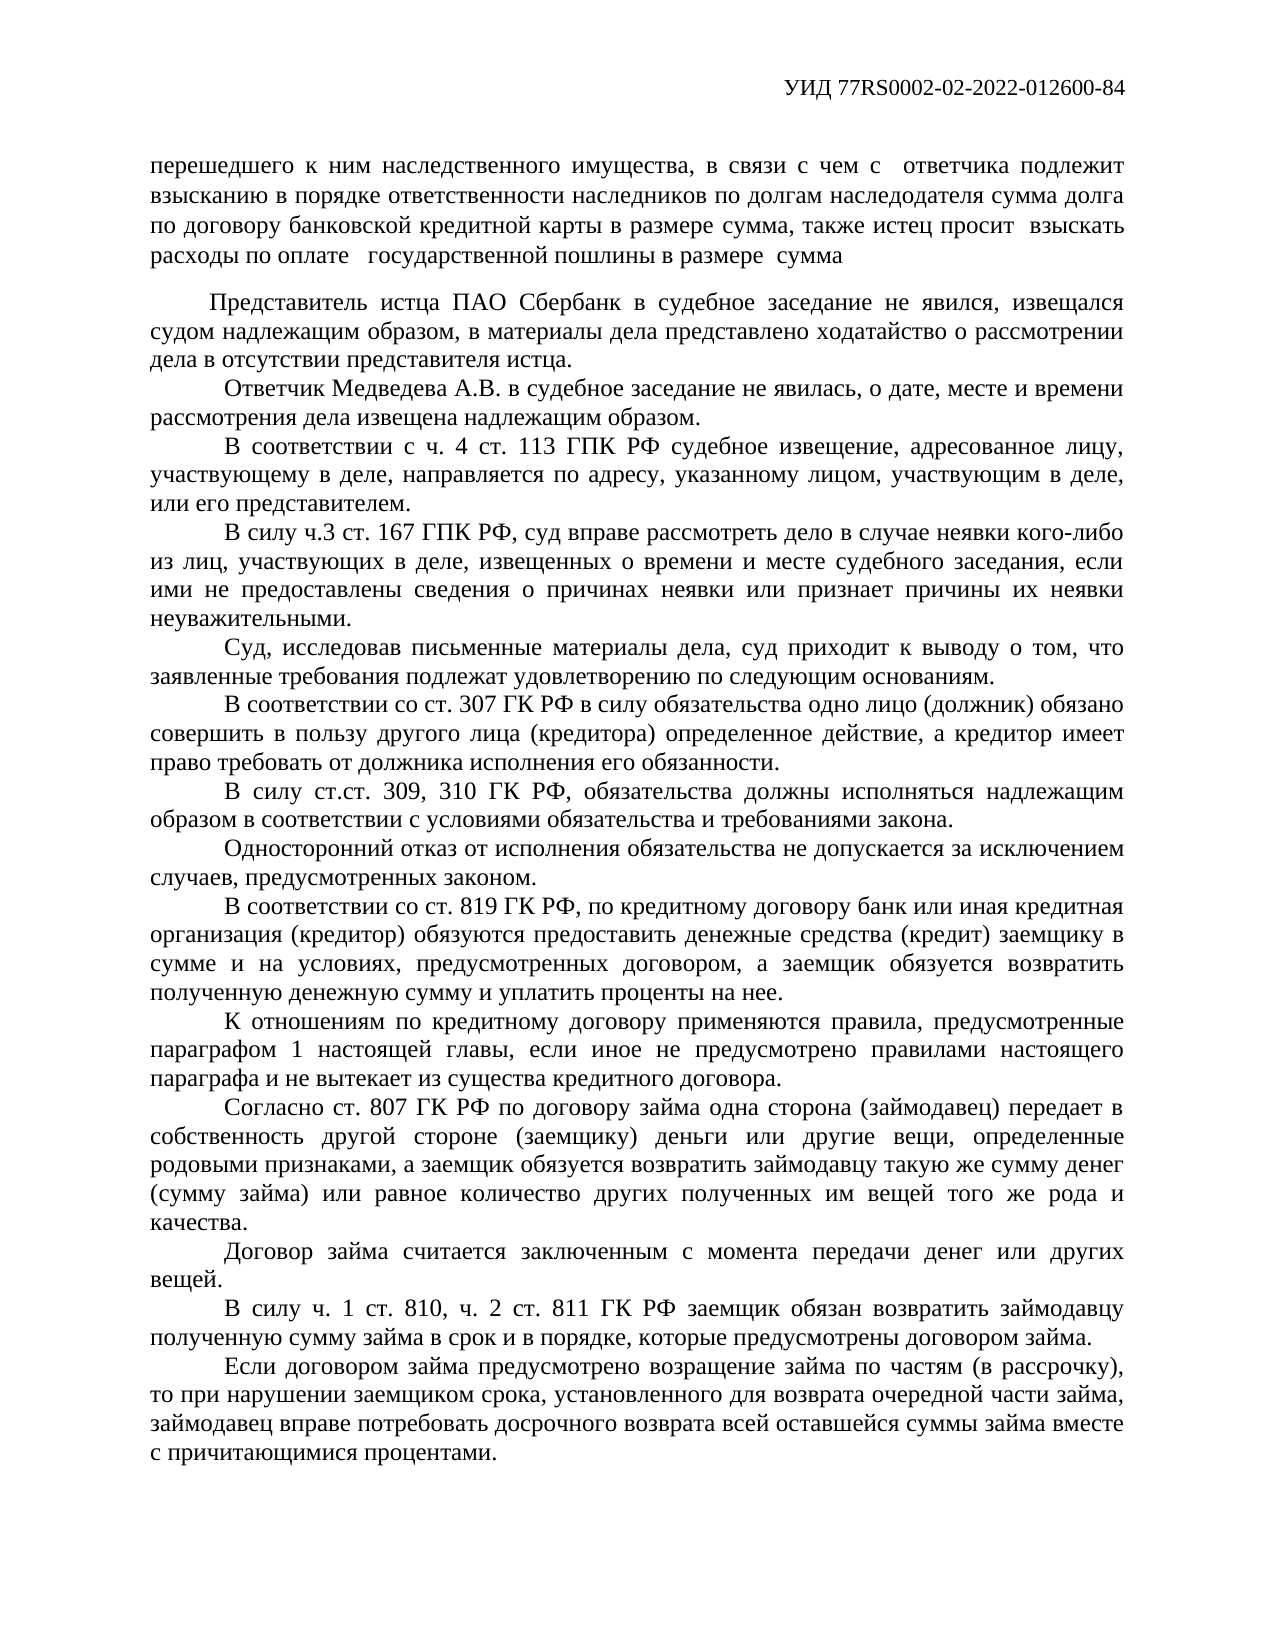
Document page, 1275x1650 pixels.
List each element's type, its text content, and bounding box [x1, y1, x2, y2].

text Согласно ст. 807 ГК РФ по договору займа одна сторона (займодавец) передает в собственность другой стороне (заемщику) деньги или другие вещи, определенные родовыми признаками, а заемщик обязуется возвратить займодавцу такую же сумму денег (сумму займа) или равное количество других полученных им вещей того же рода и качества. [150, 1092, 1125, 1236]
text В соответствии с ч. 4 ст. 113 ГПК РФ судебное извещение, адресованное лицу, участвующему в деле, направляется по адресу, указанному лицом, участвующим в деле, или его представителем. [150, 431, 1125, 517]
text В силу ч.3 ст. 167 ГПК РФ, суд вправе рассмотреть дело в случае неявки кого-либо из лиц, участвующих в деле, извещенных о времени и месте судебного заседания, если ими не предоставлены сведения о причинах неявки или признает причины их неявки неуважительными. [150, 517, 1125, 632]
text В соответствии со ст. 819 ГК РФ, по кредитному договору банк или иная кредитная организация (кредитор) обязуются предоставить денежные средства (кредит) заемщику в сумме и на условиях, предусмотренных договором, а заемщик обязуется возвратить полученную денежную сумму и уплатить проценты на нее. [150, 891, 1125, 1006]
text Договор займа считается заключенным с момента передачи денег или других вещей. [150, 1236, 1125, 1293]
text Если договором займа предусмотрено возращение займа по частям (в рассрочку), то при нарушении заемщиком срока, установленного для возврата очередной части займа, займодавец вправе потребовать досрочного возврата всей оставшейся суммы займа вместе с причитающимися процентами. [150, 1351, 1125, 1466]
text Ответчик Медведева А.В. в судебное заседание не явилась, о дате, месте и времени рассмотрения дела извещена надлежащим образом. [150, 373, 1125, 431]
text В силу ч. 1 ст. 810, ч. 2 ст. 811 ГК РФ заемщик обязан возвратить займодавцу полученную сумму займа в срок и в порядке, которые предусмотрены договором займа. [150, 1293, 1125, 1351]
text Представитель истца ПАО Сбербанк в судебное заседание не явился, извещался судом надлежащим образом, в материалы дела представлено ходатайство о рассмотрении дела в отсутствии представителя истца. [150, 287, 1125, 373]
text Односторонний отказ от исполнения обязательства не допускается за исключением случаев, предусмотренных законом. [150, 833, 1125, 891]
text Суд, исследовав письменные материалы дела, суд приходит к выводу о том, что заявленные требования подлежат удовлетворению по следующим основаниям. [150, 632, 1125, 689]
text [150, 150, 1125, 269]
text В соответствии со ст. 307 ГК РФ в силу обязательства одно лицо (должник) обязано совершить в пользу другого лица (кредитора) определенное действие, а кредитор имеет право требовать от должника исполнения его обязанности. [150, 689, 1125, 776]
text К отношениям по кредитному договору применяются правила, предусмотренные параграфом 1 настоящей главы, если иное не предусмотрено правилами настоящего параграфа и не вытекает из существа кредитного договора. [150, 1006, 1125, 1092]
text В силу ст.ст. 309, 310 ГК РФ, обязательства должны исполняться надлежащим образом в соответствии с условиями обязательства и требованиями закона. [150, 776, 1125, 833]
